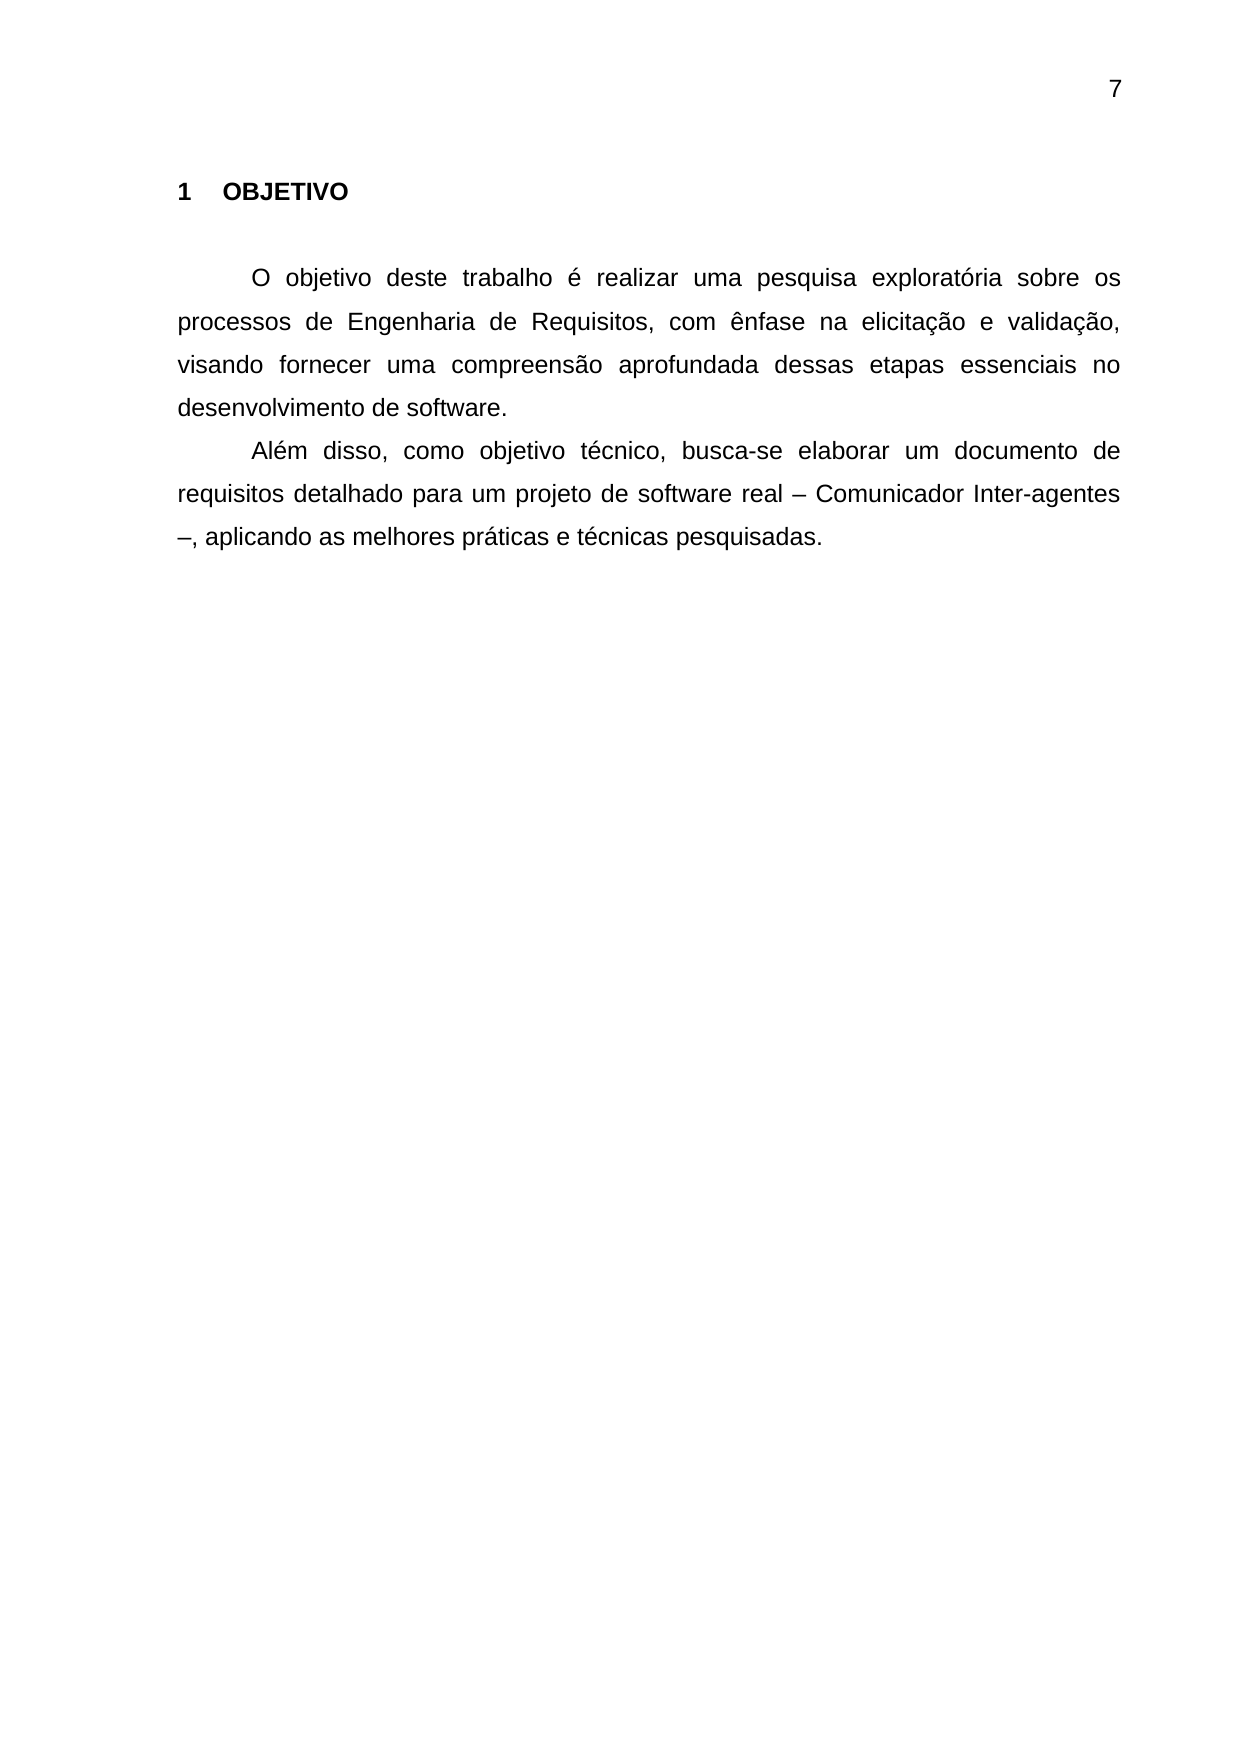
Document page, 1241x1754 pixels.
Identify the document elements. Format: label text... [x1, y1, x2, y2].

subtitle OBJETIVO [177, 177, 1122, 206]
text O objetivo deste trabalho é realizar uma pesquisa exploratória sobre os processos de Engenharia de Requisitos, com ênfase na elicitação e validação, visando fornecer uma compreensão aprofundada dessas etapas essenciais no desenvolvimento de software. [177, 263, 1122, 422]
text Além disso, como objetivo técnico, busca-se elaborar um documento de requisitos detalhado para um projeto de software real – Comunicador Inter-agentes –, aplicando as melhores práticas e técnicas pesquisadas. [177, 436, 1122, 551]
